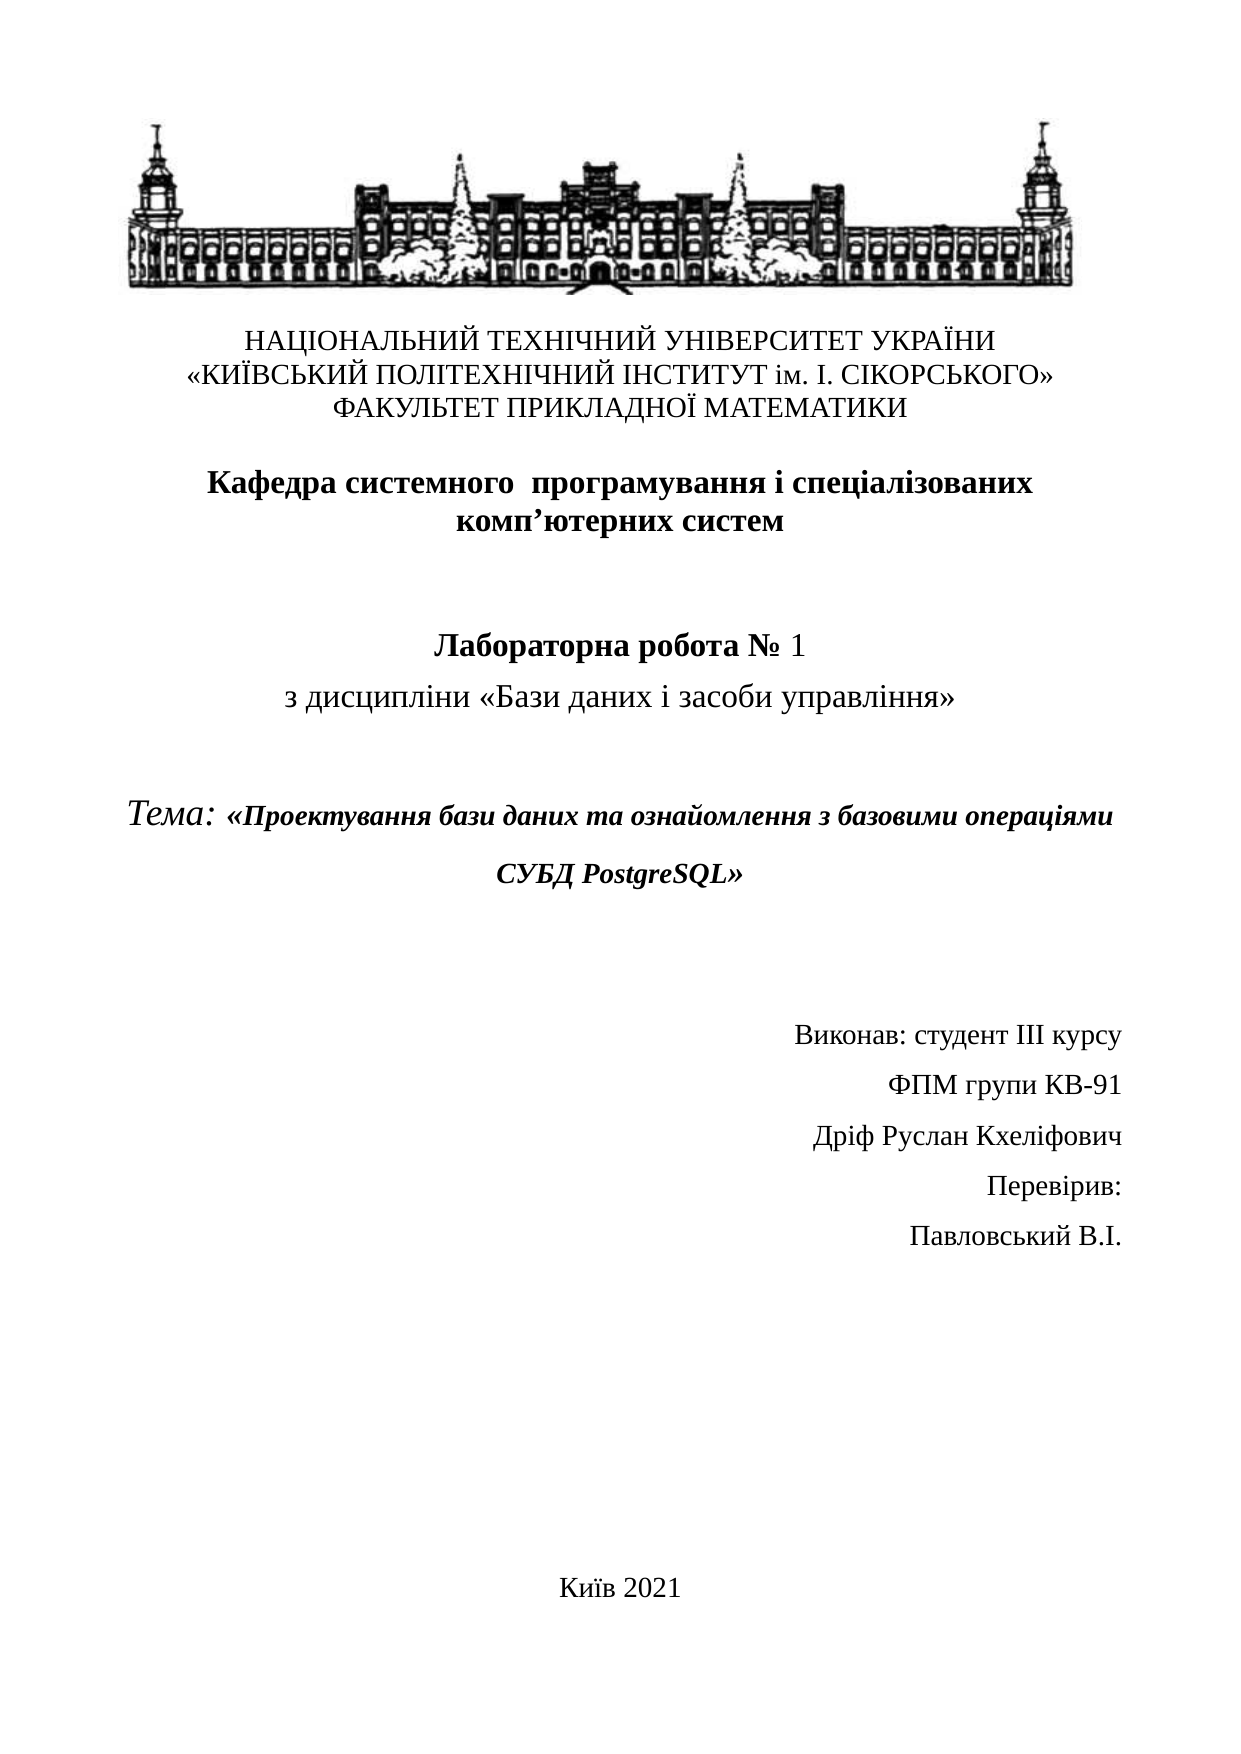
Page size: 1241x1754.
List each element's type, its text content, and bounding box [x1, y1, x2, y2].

text Дріф Руслан Кхеліфович [118, 1118, 1122, 1151]
text з дисципліни «Бази даних і засоби управління» [118, 676, 1122, 714]
text Київ 2021 [118, 1570, 1122, 1604]
text ФАКУЛЬТЕТ ПРИКЛАДНОЇ МАТЕМАТИКИ [118, 391, 1122, 424]
text НАЦІОНАЛЬНИЙ ТЕХНІЧНИЙ УНІВЕРСИТЕТ УКРАЇНИ [118, 323, 1122, 357]
subtitle Тема: «Проектування бази даних та ознайомлення з базовими операціями СУБД PostgreSQL» [118, 790, 1122, 891]
text Виконав: студент ІІІ курсу [118, 1017, 1122, 1051]
text ФПМ групи КВ-91 [118, 1067, 1122, 1101]
text Перевірив: Павловський В.І. [118, 1168, 1122, 1252]
text «КИЇВСЬКИЙ ПОЛІТЕХНІЧНИЙ ІНСТИТУТ ім. І. СІКОРСЬКОГО» [118, 357, 1122, 391]
text Лабораторна робота № 1 [118, 625, 1122, 664]
subtitle Кафедра системного програмування і спеціалізованих комп’ютерних систем [118, 462, 1122, 539]
picture [118, 118, 1083, 295]
